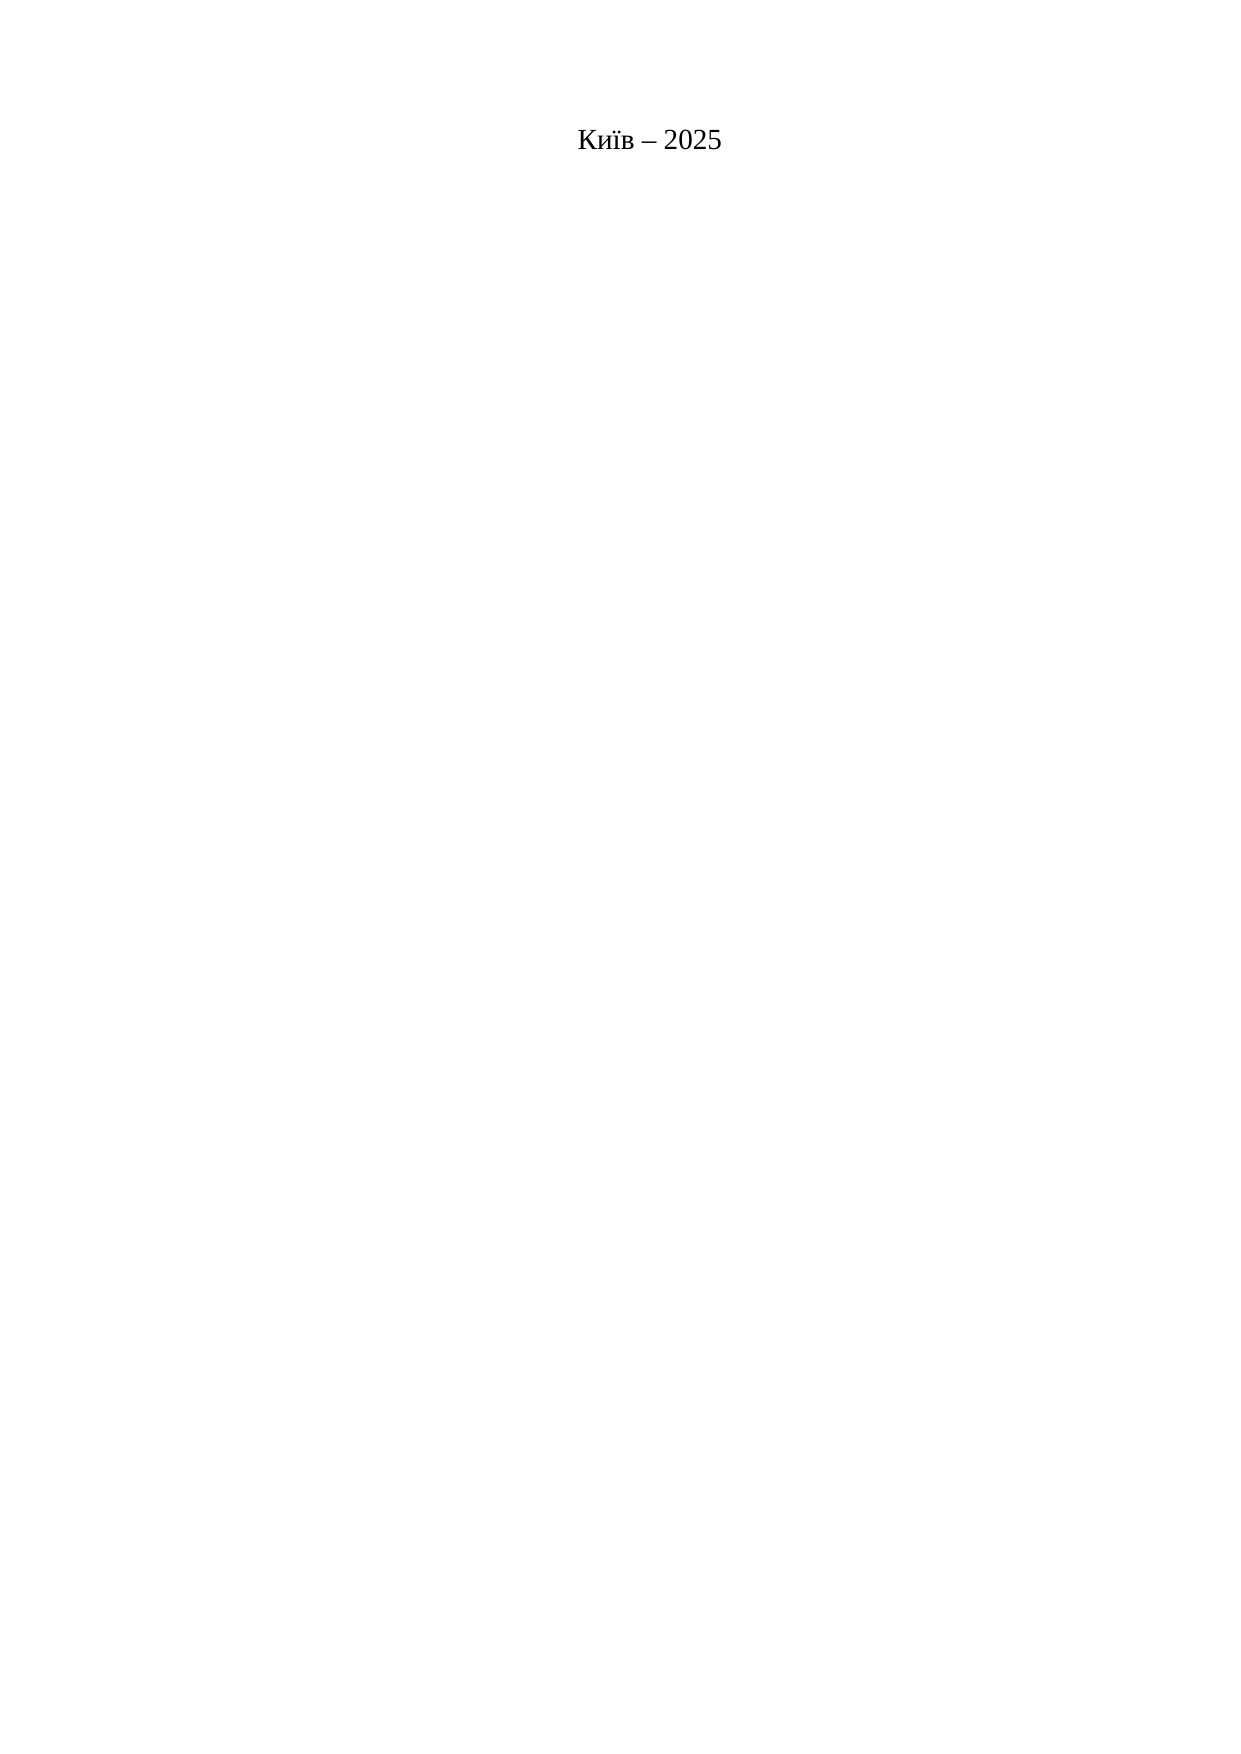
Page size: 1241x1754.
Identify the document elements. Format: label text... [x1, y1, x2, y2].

text Київ – 2025 [148, 122, 1152, 156]
